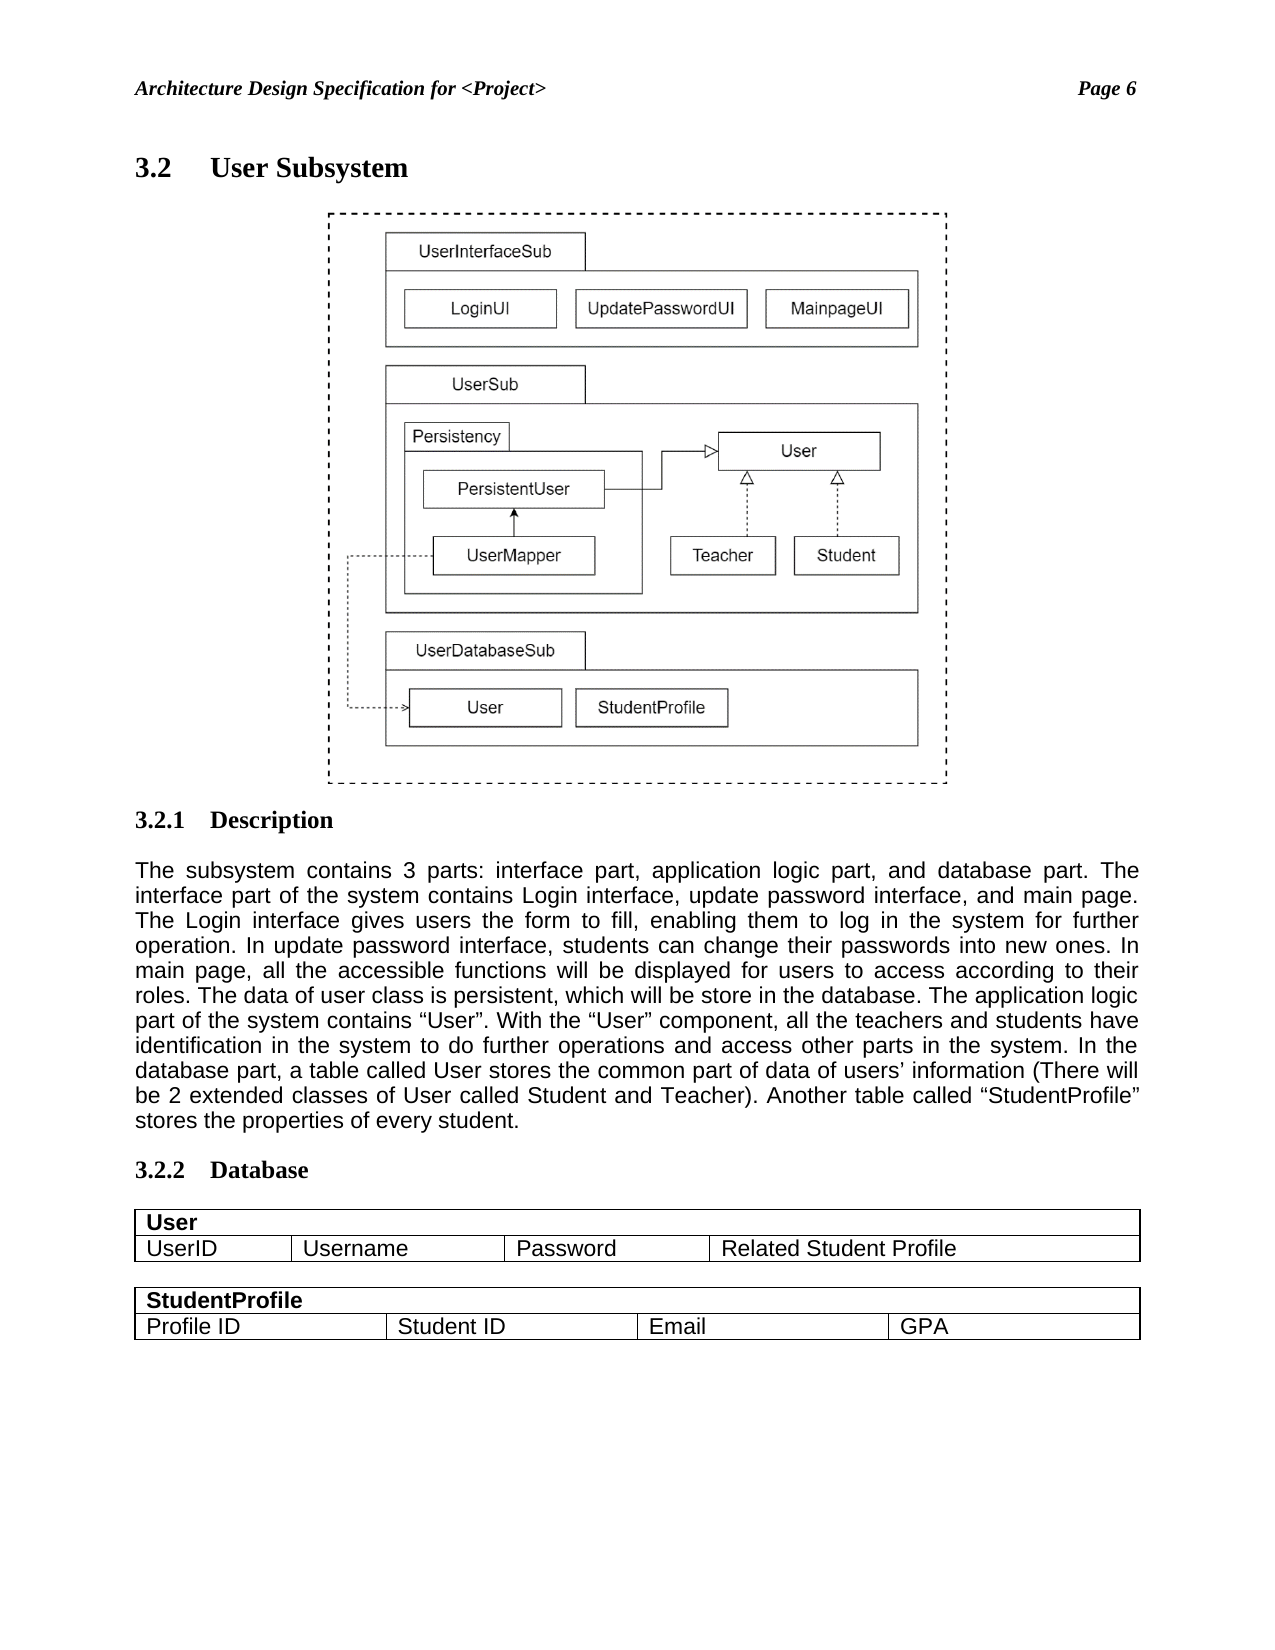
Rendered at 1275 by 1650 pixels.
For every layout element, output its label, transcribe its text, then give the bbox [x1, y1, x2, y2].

table_header StudentProfile [136, 1288, 1139, 1313]
table_cell Password [505, 1236, 709, 1261]
table_cell Email [638, 1314, 888, 1339]
table_cell Profile ID [136, 1314, 386, 1339]
subtitle Description [135, 809, 1140, 834]
table_cell UserID [136, 1236, 291, 1261]
text The subsystem contains 3 parts: interface part, application logic part, and database part. The interface part of the system contains Login interface, update password interface, and main page. The Login interface gives users the form to fill, enabling them to log in the system for further operation. In update password interface, students can change their passwords into new ones. In main page, all the accessible functions will be displayed for users to access according to their roles. The data of user class is persistent, which will be store in the database. The application logic part of the system contains “User”. With the “User” component, all the teachers and students have identification in the system to do further operations and access other parts in the system. In the database part, a table called User stores the common part of data of users’ information (There will be 2 extended classes of User called Student and Teacher). Another table called “StudentProfile” stores the properties of every student. [135, 859, 1140, 1134]
table_cell Username [292, 1236, 504, 1261]
table_cell Student ID [387, 1314, 637, 1339]
subtitle Database [135, 1159, 1140, 1184]
table_cell Related Student Profile [710, 1236, 1139, 1261]
picture [327, 212, 948, 784]
table_header User [136, 1210, 1139, 1235]
subtitle User Subsystem [135, 150, 1140, 183]
table_cell GPA [889, 1314, 1139, 1339]
